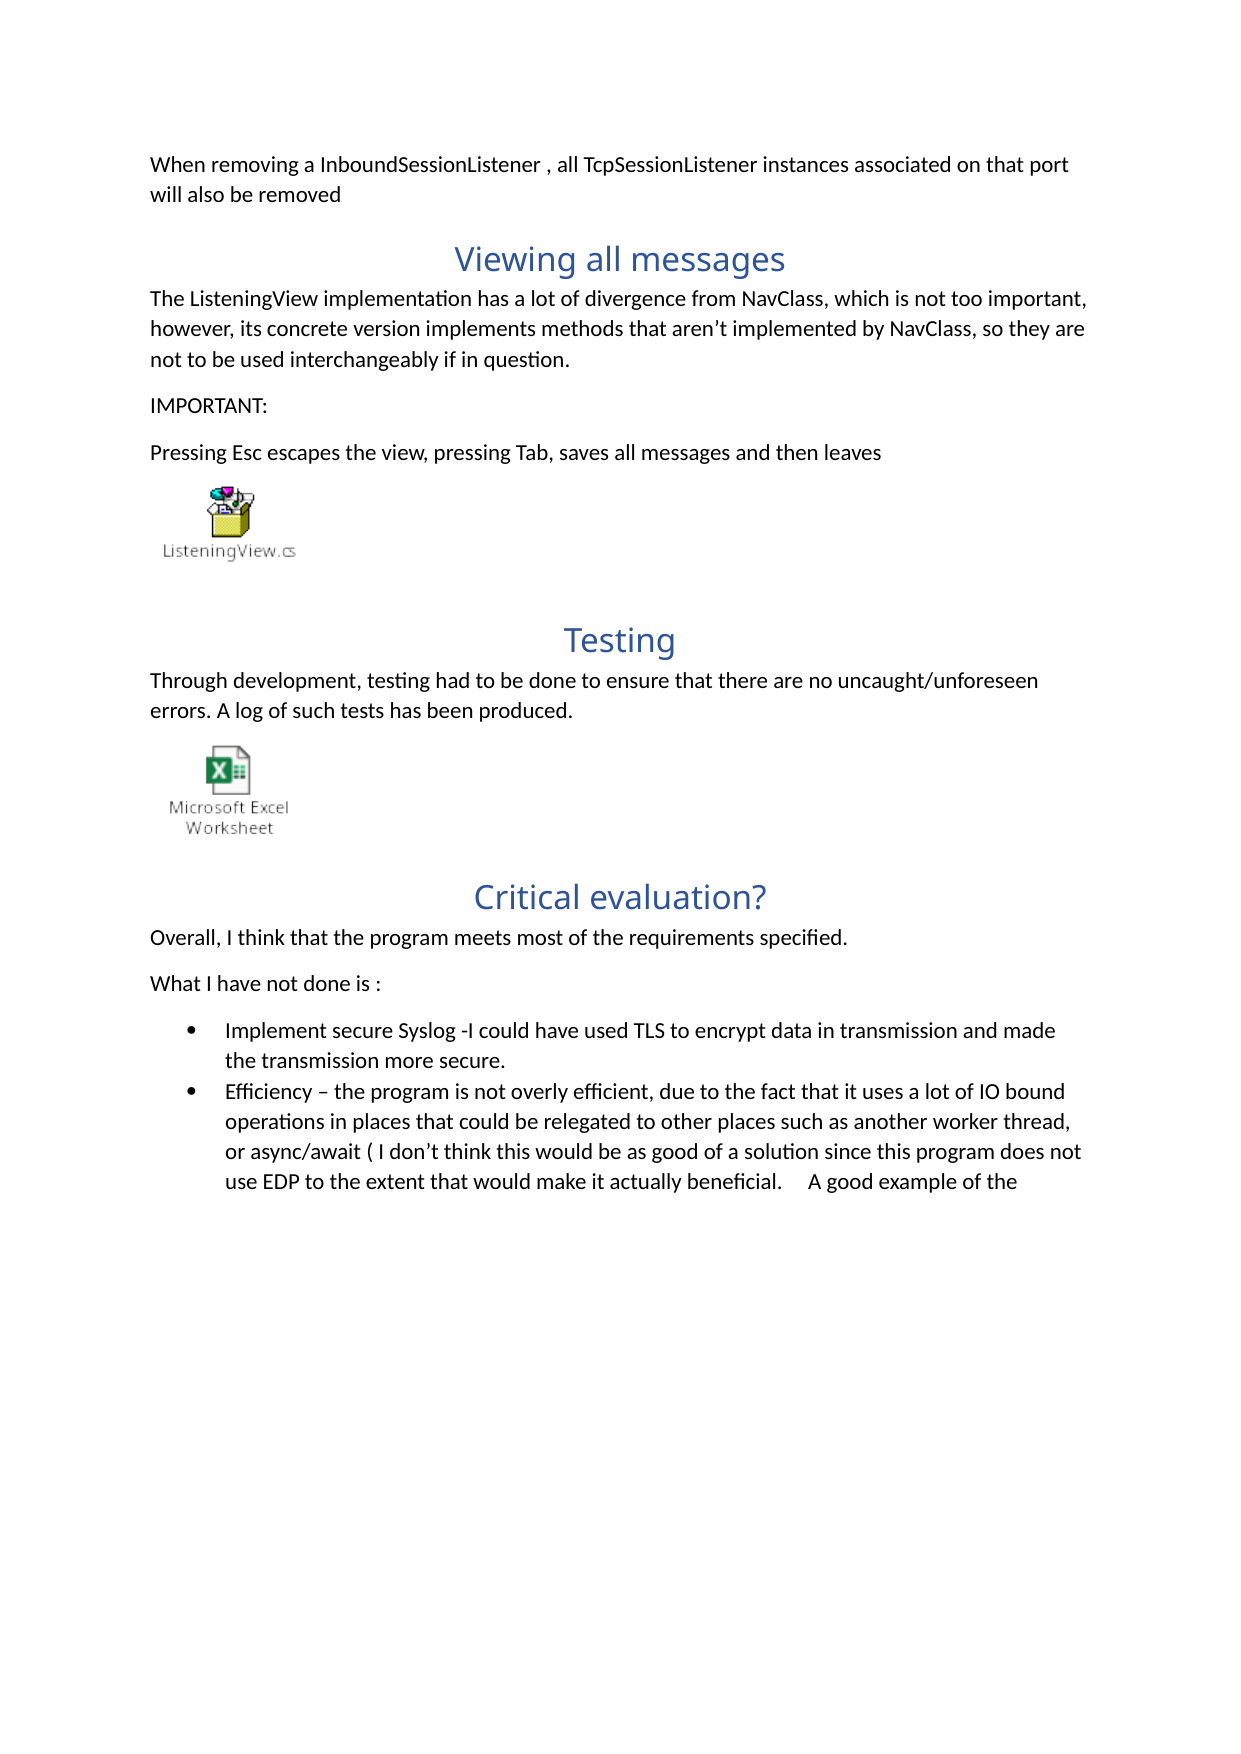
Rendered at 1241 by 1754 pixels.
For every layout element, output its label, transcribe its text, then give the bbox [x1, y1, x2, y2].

subtitle Viewing all messages [150, 235, 1090, 281]
subtitle Testing [150, 617, 1090, 663]
text The ListeningView implementation has a lot of divergence from NavClass, which is not too important, however, its concrete version implements methods that aren’t implemented by NavClass, so they are not to be used interchangeably if in question. [150, 284, 1090, 373]
text IMPORTANT: [150, 392, 1090, 420]
text Pressing Esc escapes the view, pressing Tab, saves all messages and then leaves [150, 438, 1090, 467]
list Implement secure Syslog -I could have used TLS to encrypt data in transmission and made the transmission more secure. [187, 1016, 1090, 1074]
list Efficiency – the program is not overly efficient, due to the fact that it uses a lot of IO bound operations in places that could be relegated to other places such as another worker thread, or async/await ( I don’t think this would be as good of a solution since this program does not use EDP to the extent that would make it actually beneficial. A good example of the inefficiencies of this program would be [187, 1077, 1090, 1195]
text Through development, testing had to be done to ensure that there are no uncaught/unforeseen errors. A log of such tests has been produced. [150, 666, 1090, 724]
subtitle Critical evaluation? [150, 874, 1090, 919]
text When removing a InboundSessionListener , all TcpSessionListener instances associated on that port will also be removed [150, 150, 1090, 208]
text What I have not done is : [150, 969, 1090, 997]
text Overall, I think that the program meets most of the requirements specified. [150, 923, 1090, 951]
